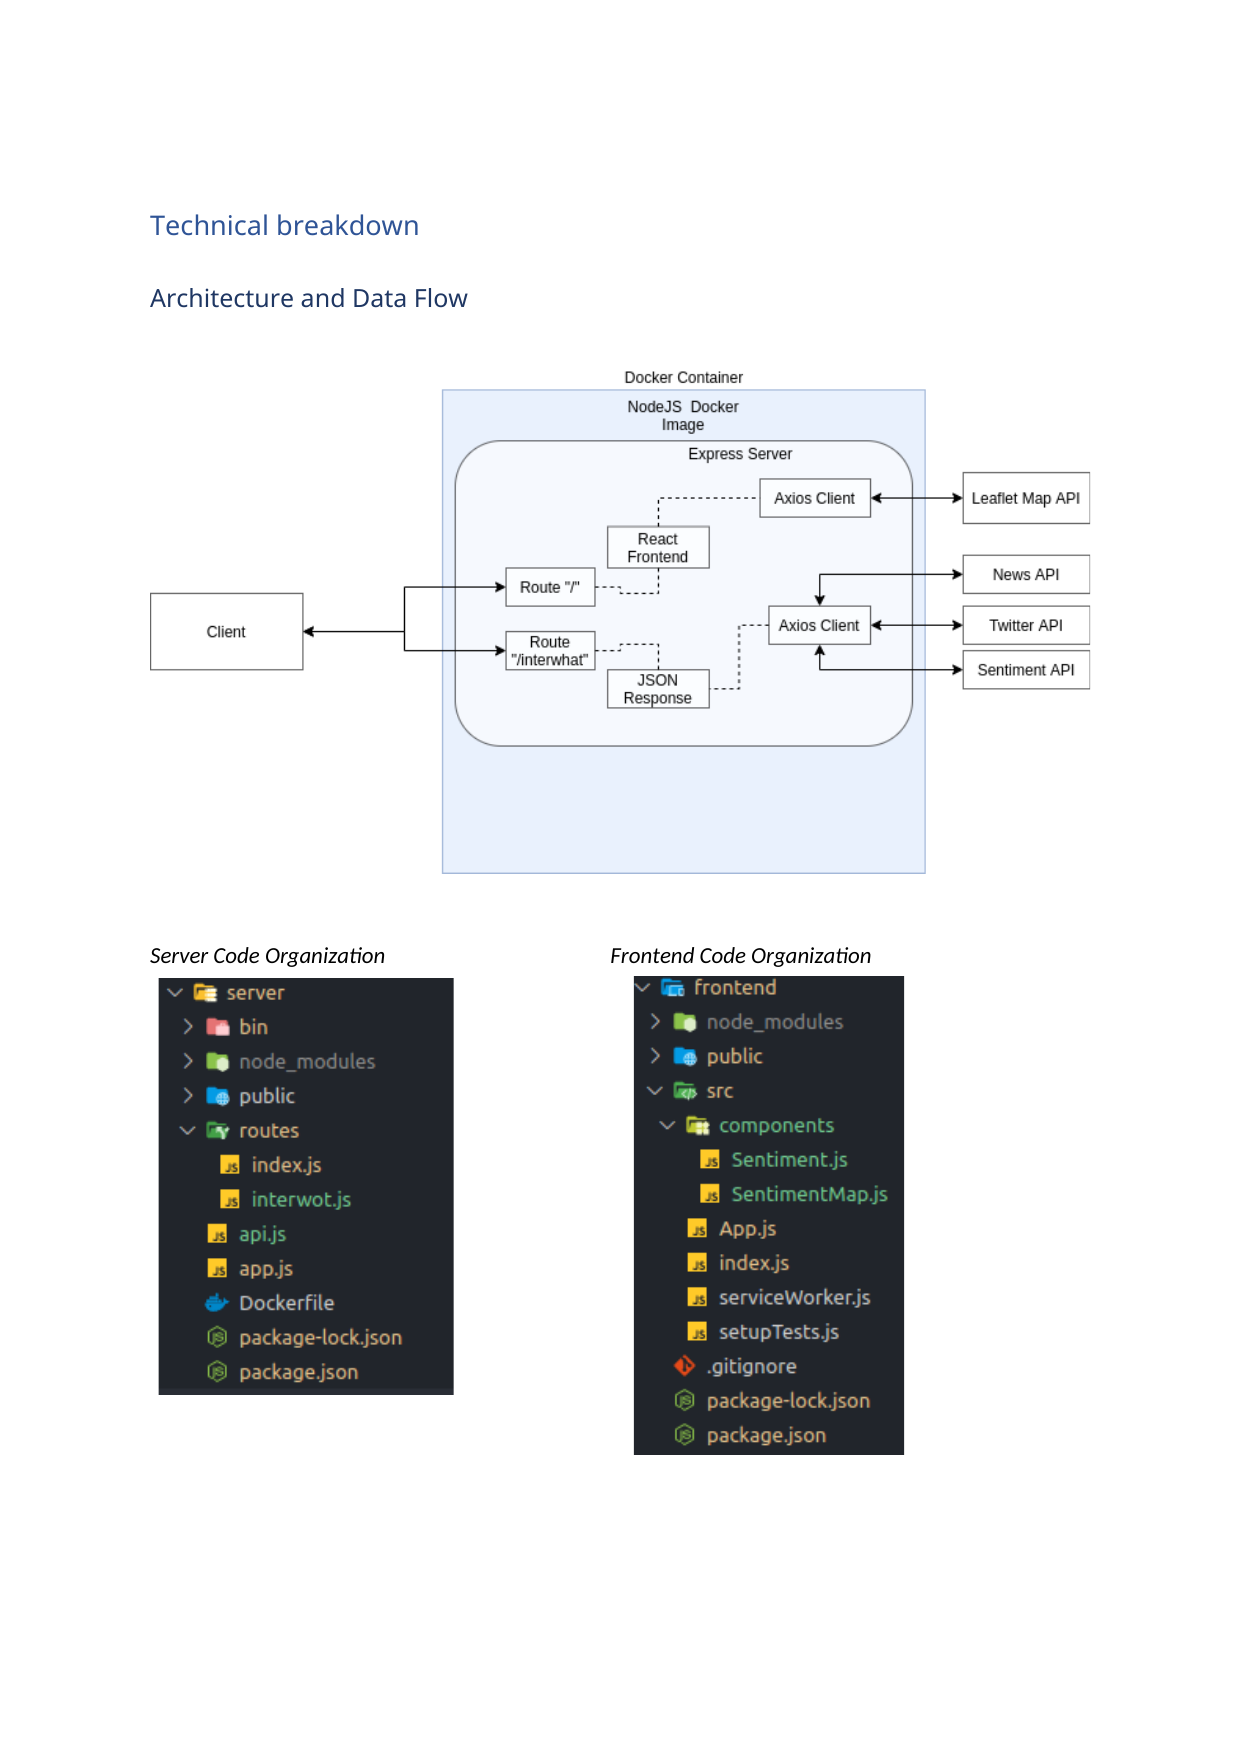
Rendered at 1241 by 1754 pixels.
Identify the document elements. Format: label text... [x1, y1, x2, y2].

subtitle Technical breakdown [150, 206, 1090, 243]
picture [150, 364, 1091, 874]
picture [633, 976, 905, 1455]
subtitle Architecture and Data Flow [150, 281, 1090, 315]
picture [158, 978, 454, 1395]
text Server Code Organization Frontend Code Organization [150, 941, 1090, 969]
